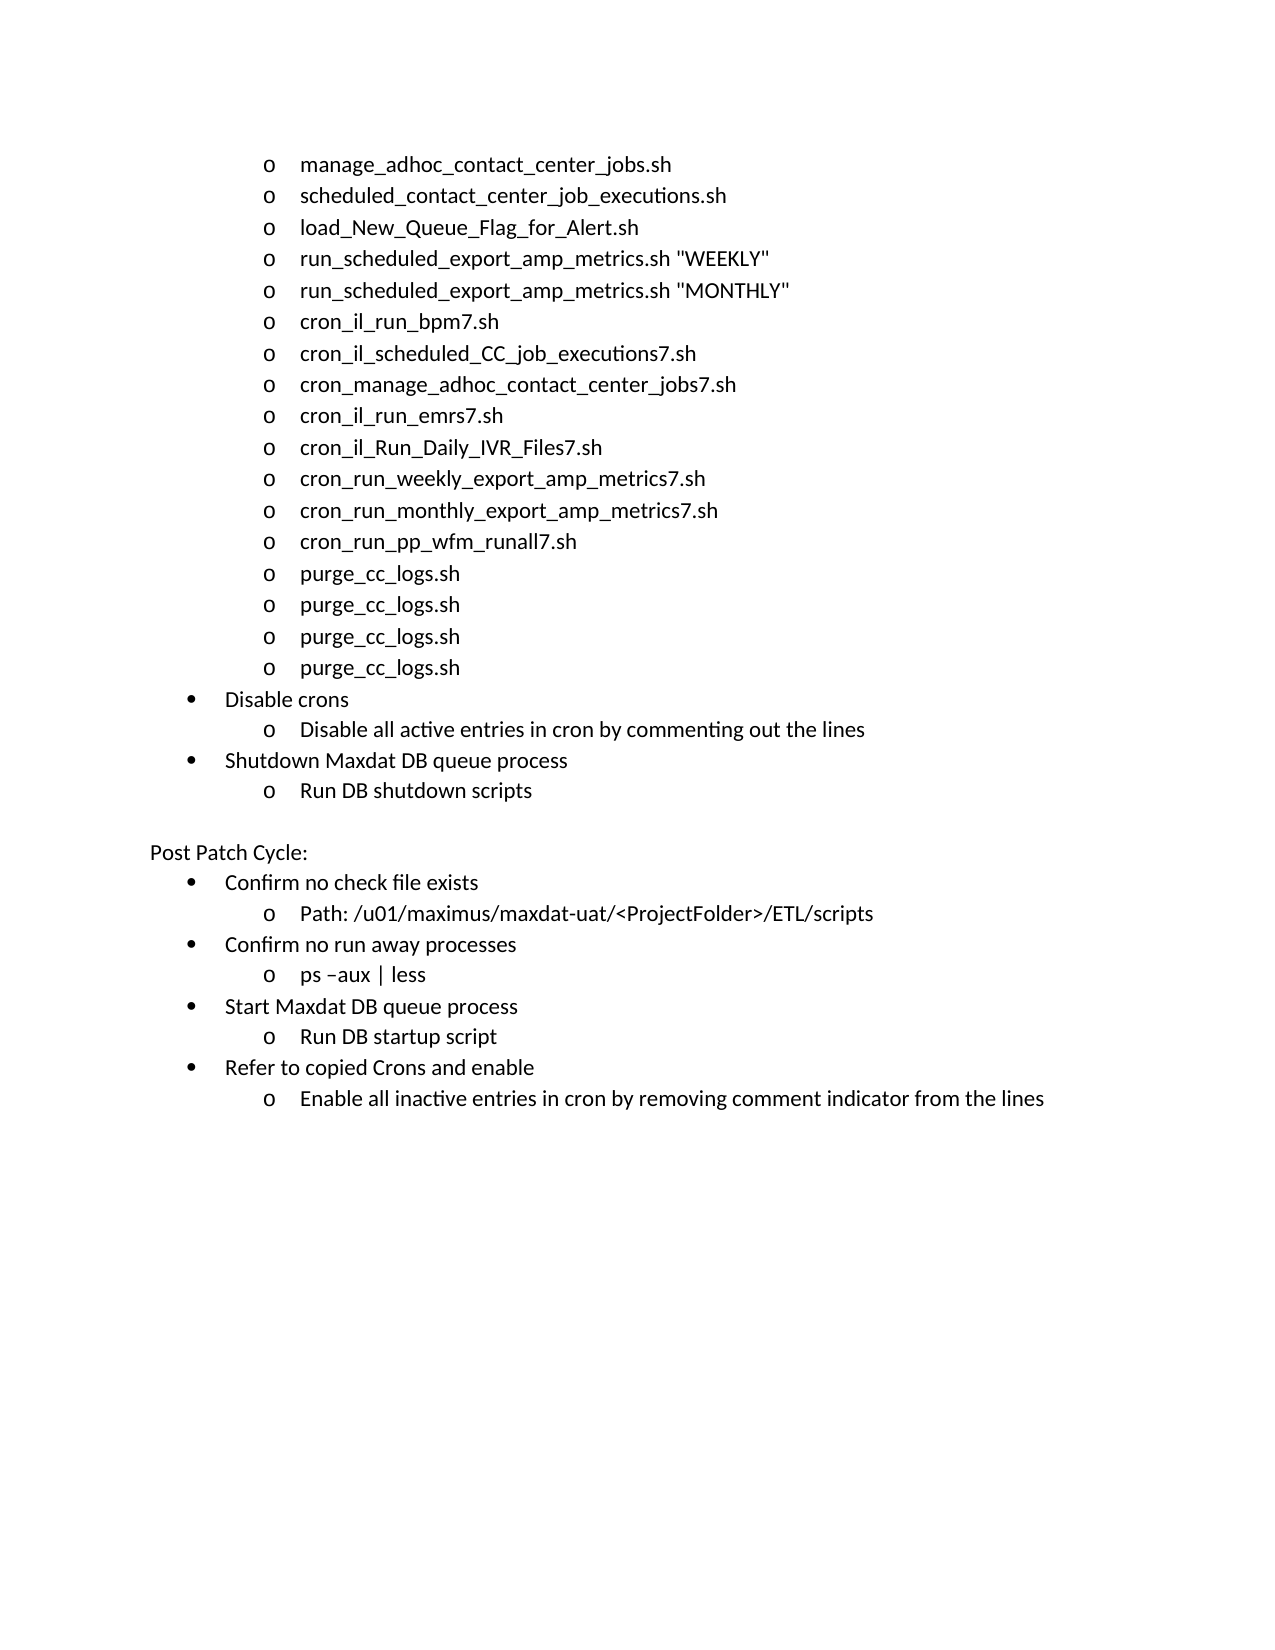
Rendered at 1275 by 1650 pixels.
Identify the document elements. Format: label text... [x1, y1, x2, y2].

list Disable crons [187, 685, 1125, 713]
list purge_cc_logs.sh [262, 559, 1125, 588]
list manage_adhoc_contact_center_jobs.sh [262, 150, 1125, 179]
list Confirm no check file exists [187, 868, 1125, 897]
list Start Maxdat DB queue process [187, 992, 1125, 1020]
list cron_manage_adhoc_contact_center_jobs7.sh [262, 370, 1125, 399]
list Refer to copied Crons and enable [187, 1053, 1125, 1082]
list cron_il_Run_Daily_IVR_Files7.sh [262, 433, 1125, 462]
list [262, 244, 1125, 273]
list cron_run_weekly_export_amp_metrics7.sh [262, 464, 1125, 494]
list scheduled_contact_center_job_executions.sh [262, 181, 1125, 211]
list Run DB shutdown scripts [262, 777, 1125, 806]
list purge_cc_logs.sh [262, 653, 1125, 682]
list purge_cc_logs.sh [262, 590, 1125, 619]
list run_scheduled_export_amp_metrics.sh "MONTHLY" [262, 276, 1125, 305]
text Post Patch Cycle: [150, 838, 1125, 866]
list cron_run_pp_wfm_runall7.sh [262, 527, 1125, 557]
list ps –aux | less [262, 960, 1125, 989]
list purge_cc_logs.sh [262, 622, 1125, 651]
list Enable all inactive entries in cron by removing comment indicator from the lines [262, 1084, 1125, 1113]
list load_New_Queue_Flag_for_Alert.sh [262, 213, 1125, 242]
list cron_il_run_emrs7.sh [262, 402, 1125, 431]
list Path: /u01/maximus/maxdat-uat/<ProjectFolder>/ETL/scripts [262, 899, 1125, 928]
list Shutdown Maxdat DB queue process [187, 746, 1125, 774]
list Run DB startup script [262, 1022, 1125, 1051]
list cron_il_run_bpm7.sh [262, 307, 1125, 336]
list cron_run_monthly_export_amp_metrics7.sh [262, 496, 1125, 525]
list Disable all active entries in cron by commenting out the lines [262, 715, 1125, 744]
list cron_il_scheduled_CC_job_executions7.sh [262, 339, 1125, 368]
list Confirm no run away processes [187, 930, 1125, 958]
